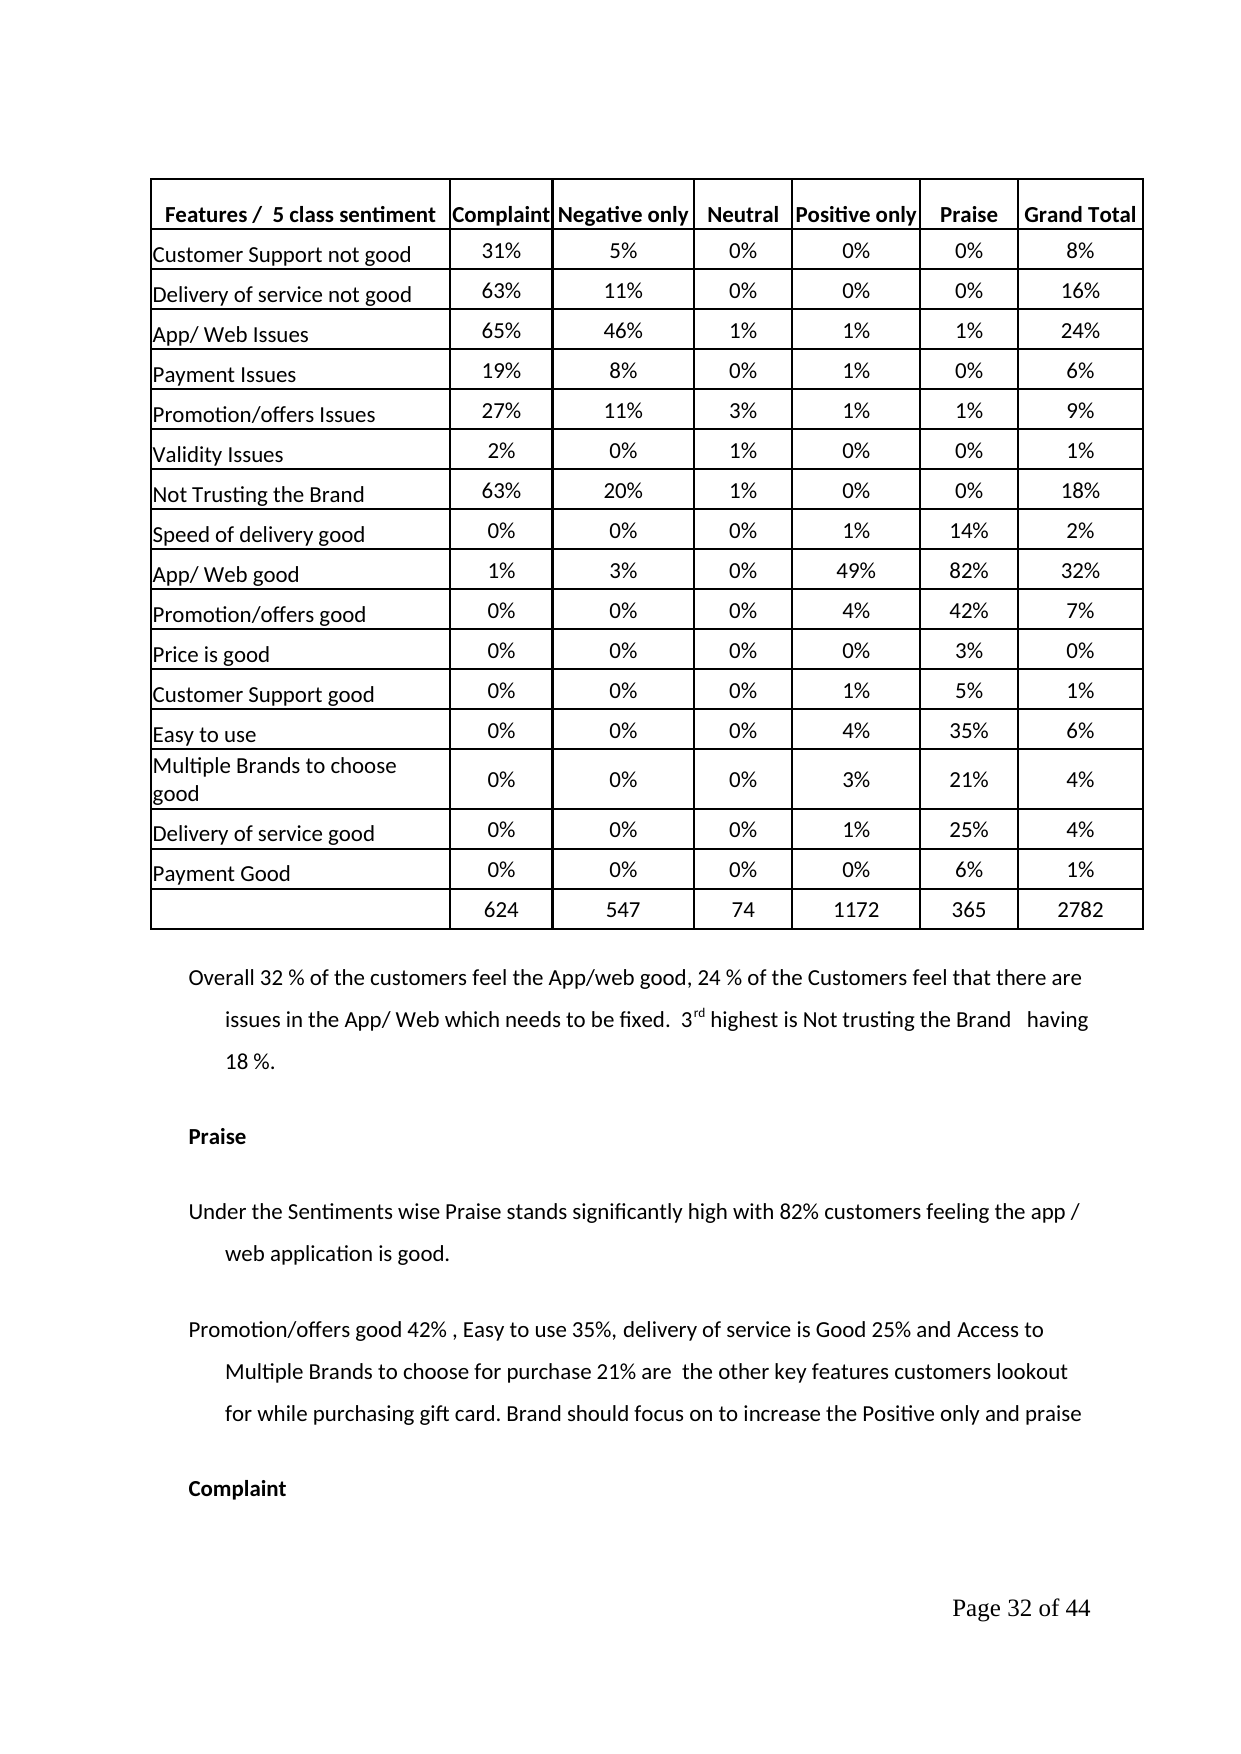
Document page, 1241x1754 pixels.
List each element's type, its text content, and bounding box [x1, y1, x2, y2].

table_cell 35% [921, 710, 1017, 748]
table_cell Easy to use [152, 710, 449, 748]
table_cell 0% [554, 590, 693, 628]
table_cell 1% [793, 350, 919, 388]
table_cell 0% [695, 810, 791, 847]
table_cell 0% [793, 430, 919, 468]
table_cell 0% [695, 350, 791, 388]
table_cell 0% [695, 750, 791, 807]
table_cell 0% [451, 850, 551, 887]
table_cell 49% [793, 550, 919, 588]
table_cell 0% [793, 270, 919, 308]
table_cell 0% [921, 230, 1017, 268]
table_cell 3% [695, 390, 791, 428]
table_cell 16% [1019, 270, 1142, 308]
table_cell 0% [554, 670, 693, 708]
table_cell 6% [921, 850, 1017, 887]
table_cell 6% [1019, 350, 1142, 388]
list Under the Sentiments wise Praise stands significantly high with 82% customers feeling the app / web application is good. [188, 1197, 1090, 1267]
table_cell 2782 [1019, 890, 1142, 927]
table_cell 0% [921, 430, 1017, 468]
table_cell 0% [451, 670, 551, 708]
table_cell 0% [695, 710, 791, 748]
table_cell 0% [451, 590, 551, 628]
table_header Features / 5 class sentiment [152, 180, 449, 228]
table_cell 0% [451, 510, 551, 548]
table_cell 0% [695, 270, 791, 308]
table_cell 0% [554, 750, 693, 807]
table_cell 7% [1019, 590, 1142, 628]
table_cell 0% [695, 670, 791, 708]
table_cell 0% [793, 470, 919, 508]
table_cell Not Trusting the Brand [152, 470, 449, 508]
table_cell 1% [695, 430, 791, 468]
table_cell 0% [1019, 630, 1142, 668]
table_cell 1% [695, 310, 791, 348]
table_cell Delivery of service not good [152, 270, 449, 308]
table_cell Speed of delivery good [152, 510, 449, 548]
table_cell 14% [921, 510, 1017, 548]
table_cell 0% [793, 230, 919, 268]
table_cell 24% [1019, 310, 1142, 348]
table_cell 0% [554, 850, 693, 887]
table_cell 0% [451, 630, 551, 668]
table_cell 32% [1019, 550, 1142, 588]
table_cell 82% [921, 550, 1017, 588]
table_cell 3% [793, 750, 919, 807]
table_cell 1% [921, 390, 1017, 428]
table_cell 0% [793, 850, 919, 887]
table_cell 0% [451, 710, 551, 748]
table_cell 0% [451, 750, 551, 807]
table_cell Payment Good [152, 850, 449, 887]
table_cell 547 [554, 890, 693, 927]
table_cell App/ Web Issues [152, 310, 449, 348]
table_cell 1% [793, 390, 919, 428]
table_cell 1172 [793, 890, 919, 927]
table_cell 0% [695, 550, 791, 588]
table_cell 8% [1019, 230, 1142, 268]
table_cell 4% [1019, 810, 1142, 847]
list Promotion/offers good 42% , Easy to use 35%, delivery of service is Good 25% and Access to Multiple Brands to choose for purchase 21% are the other key features customers lookout for while purchasing gift card. Brand should focus on to increase the Positive only and praise [188, 1315, 1090, 1427]
table_cell 1% [1019, 850, 1142, 887]
table_cell 1% [921, 310, 1017, 348]
table_cell 0% [695, 630, 791, 668]
table_cell 0% [554, 510, 693, 548]
table_cell 65% [451, 310, 551, 348]
table_cell 18% [1019, 470, 1142, 508]
table_cell Promotion/offers Issues [152, 390, 449, 428]
table_cell 11% [554, 270, 693, 308]
table_header Negative only [554, 180, 693, 228]
table_cell Delivery of service good [152, 810, 449, 847]
table_cell 0% [921, 470, 1017, 508]
table_cell 624 [451, 890, 551, 927]
table_cell Customer Support not good [152, 230, 449, 268]
table_cell 63% [451, 270, 551, 308]
table_cell [152, 890, 449, 927]
table_cell 5% [921, 670, 1017, 708]
table_cell 31% [451, 230, 551, 268]
table_cell 0% [554, 710, 693, 748]
table_cell 0% [921, 350, 1017, 388]
table_header Neutral [695, 180, 791, 228]
table_cell Multiple Brands to choose good [152, 750, 449, 807]
table_header Praise [921, 180, 1017, 228]
table_cell 25% [921, 810, 1017, 847]
table_cell 0% [554, 630, 693, 668]
table_cell 0% [554, 810, 693, 847]
list Complaint [188, 1474, 1090, 1502]
table_header Positive only [793, 180, 919, 228]
table_header Grand Total [1019, 180, 1142, 228]
table_cell 0% [793, 630, 919, 668]
table_cell 4% [1019, 750, 1142, 807]
table_cell 2% [451, 430, 551, 468]
table_cell 20% [554, 470, 693, 508]
table_cell 1% [1019, 430, 1142, 468]
table_cell 3% [554, 550, 693, 588]
table_cell 365 [921, 890, 1017, 927]
table_cell Payment Issues [152, 350, 449, 388]
table_cell 0% [695, 230, 791, 268]
table_cell 1% [793, 310, 919, 348]
table_cell 8% [554, 350, 693, 388]
table_cell 9% [1019, 390, 1142, 428]
table_cell 4% [793, 710, 919, 748]
table_cell 19% [451, 350, 551, 388]
table_cell 27% [451, 390, 551, 428]
list Overall 32 % of the customers feel the App/web good, 24 % of the Customers feel that there are issues in the App/ Web which needs to be fixed. 3rd highest is Not trusting the Brand having 18 %. [188, 963, 1090, 1075]
table_cell 1% [793, 810, 919, 847]
table_cell 1% [793, 670, 919, 708]
table_cell Price is good [152, 630, 449, 668]
table_cell 4% [793, 590, 919, 628]
table_cell 0% [451, 810, 551, 847]
table_cell 0% [695, 590, 791, 628]
table_cell Promotion/offers good [152, 590, 449, 628]
table_cell 2% [1019, 510, 1142, 548]
table_cell 11% [554, 390, 693, 428]
table_cell 5% [554, 230, 693, 268]
table_cell 1% [695, 470, 791, 508]
table_cell 46% [554, 310, 693, 348]
table_cell 1% [1019, 670, 1142, 708]
table_cell 1% [451, 550, 551, 588]
table_cell 42% [921, 590, 1017, 628]
table_cell 6% [1019, 710, 1142, 748]
table_cell 74 [695, 890, 791, 927]
table_cell 0% [921, 270, 1017, 308]
table_cell 0% [695, 850, 791, 887]
table_cell 3% [921, 630, 1017, 668]
table_cell 0% [695, 510, 791, 548]
table_cell 63% [451, 470, 551, 508]
table_cell App/ Web good [152, 550, 449, 588]
table_cell Customer Support good [152, 670, 449, 708]
table_cell Validity Issues [152, 430, 449, 468]
table_cell 21% [921, 750, 1017, 807]
table_cell 0% [554, 430, 693, 468]
table_cell 1% [793, 510, 919, 548]
list Praise [188, 1122, 1090, 1150]
table_header Complaint [451, 180, 551, 228]
